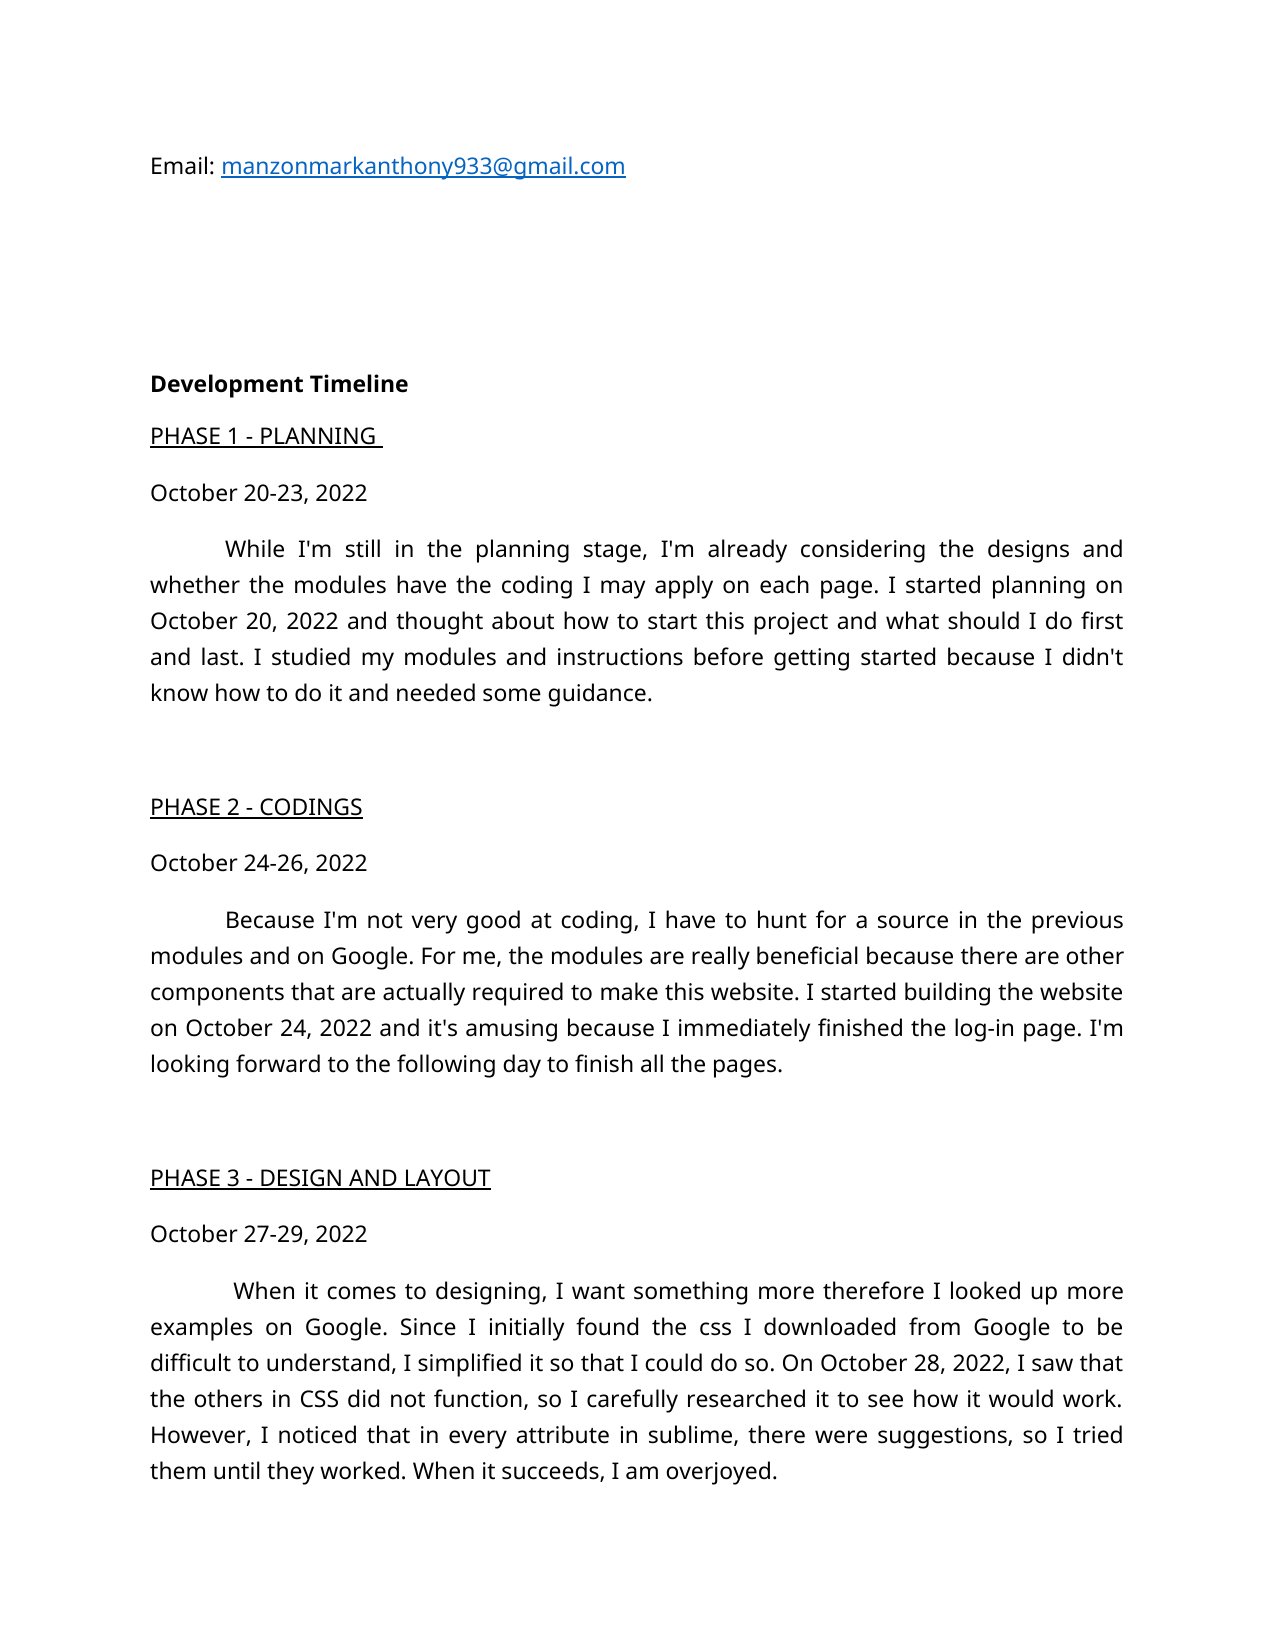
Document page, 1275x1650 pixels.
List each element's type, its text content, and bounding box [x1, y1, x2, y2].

text October 24-26, 2022 [150, 847, 1125, 879]
text October 20-23, 2022 [150, 477, 1125, 508]
text When it comes to designing, I want something more therefore I looked up more examples on Google. Since I initially found the css I downloaded from Google to be difficult to understand, I simplified it so that I could do so. On October 28, 2022, I saw that the others in CSS did not function, so I carefully researched it to see how it would work. However, I noticed that in every attribute in sublime, there were suggestions, so I tried them until they worked. When it succeeds, I am overjoyed. [150, 1275, 1125, 1486]
text PHASE 1 - PLANNING [150, 420, 1125, 451]
text PHASE 2 - CODINGS [150, 791, 1125, 822]
text PHASE 3 - DESIGN AND LAYOUT [150, 1161, 1125, 1193]
text October 27-29, 2022 [150, 1218, 1125, 1249]
text Because I'm not very good at coding, I have to hunt for a source in the previous modules and on Google. For me, the modules are really beneficial because there are other components that are actually required to make this website. I started building the website on October 24, 2022 and it's amusing because I immediately finished the log-in page. I'm looking forward to the following day to finish all the pages. [150, 904, 1125, 1079]
text Email: manzonmarkanthony933@gmail.com [150, 150, 1125, 181]
text While I'm still in the planning stage, I'm already considering the designs and whether the modules have the coding I may apply on each page. I started planning on October 20, 2022 and thought about how to start this project and what should I do first and last. I studied my modules and instructions before getting started because I didn't know how to do it and needed some guidance. [150, 533, 1125, 708]
text Development Timeline [150, 368, 1125, 399]
